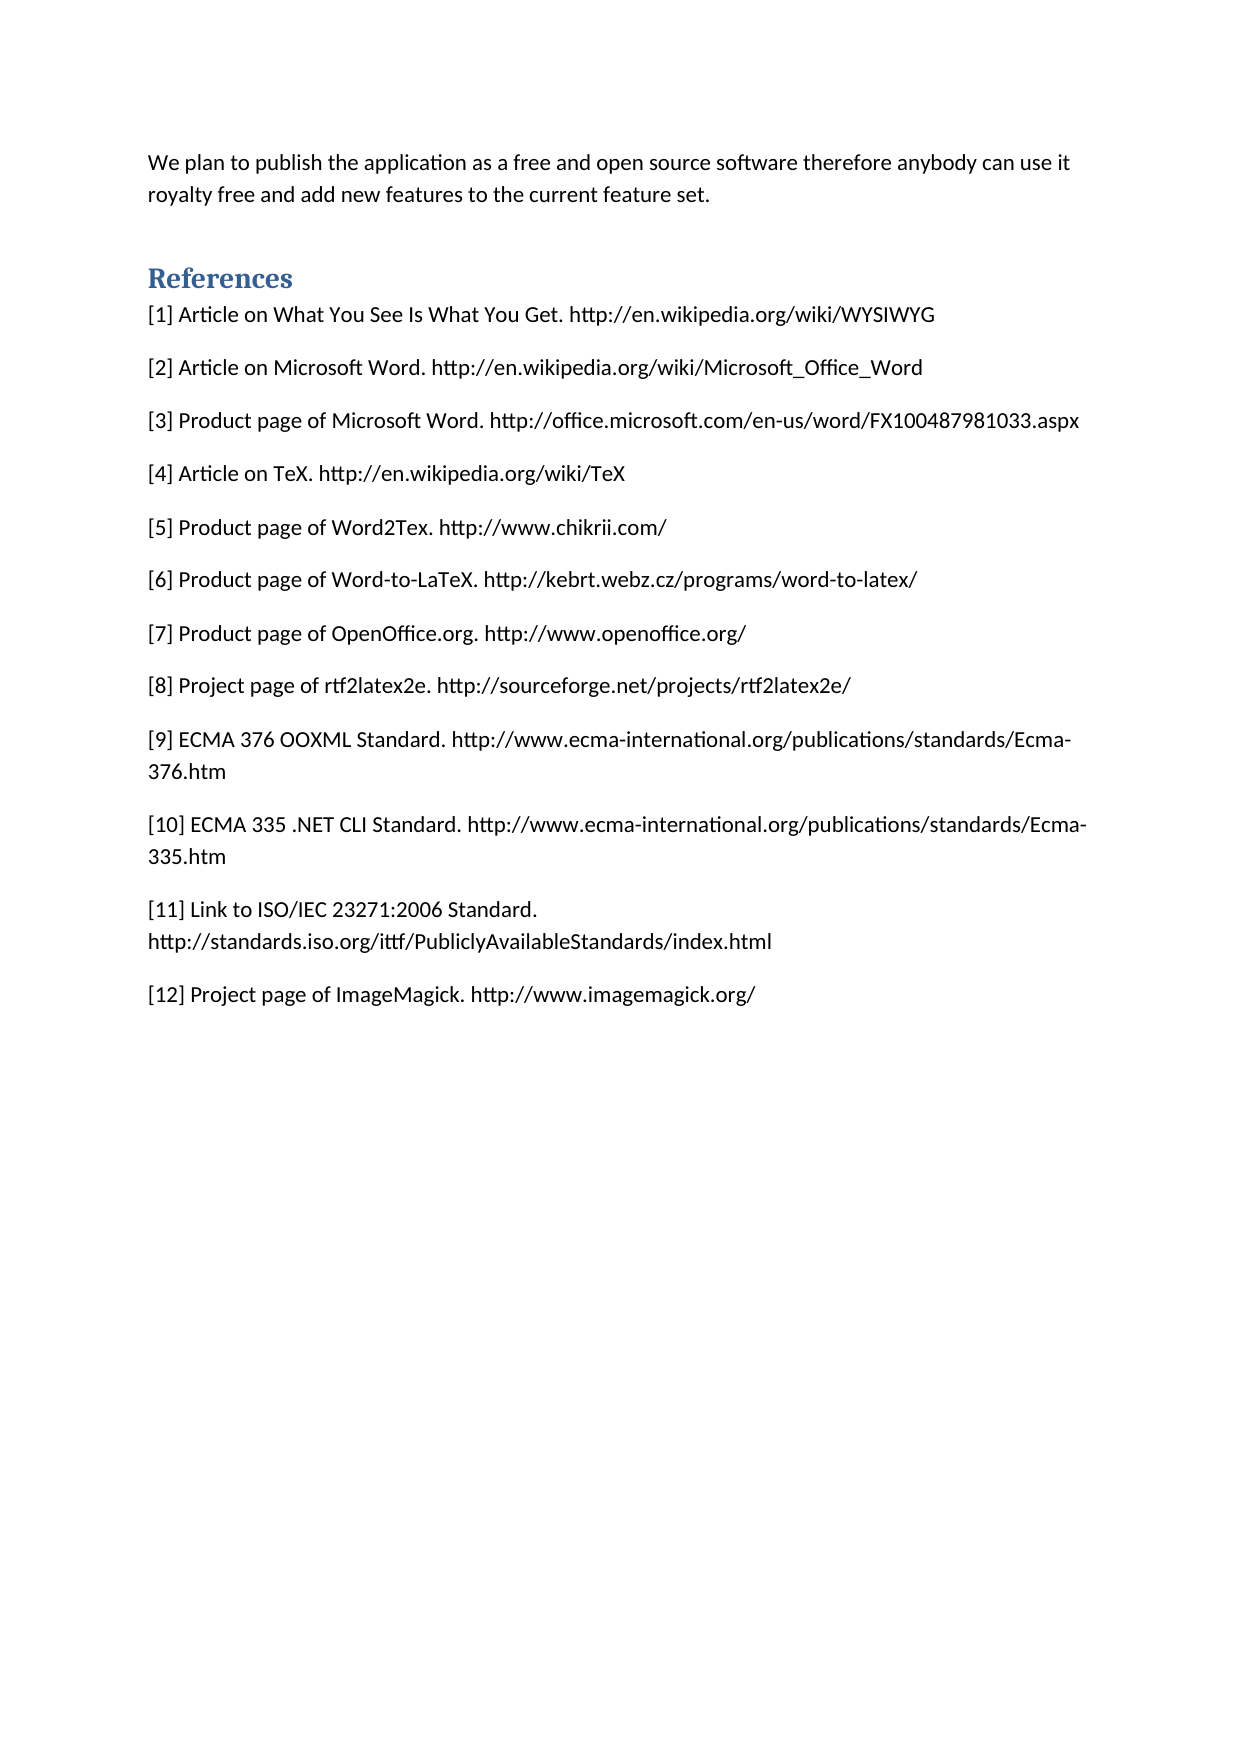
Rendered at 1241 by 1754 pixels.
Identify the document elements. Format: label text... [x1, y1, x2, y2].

text [5] Product page of Word2Tex. http://www.chikrii.com/ [148, 513, 1093, 541]
text [7] Product page of OpenOffice.org. http://www.openoffice.org/ [148, 619, 1093, 647]
text [6] Product page of Word-to-LaTeX. http://kebrt.webz.cz/programs/word-to-latex/ [148, 566, 1093, 594]
text [8] Project page of rtf2latex2e. http://sourceforge.net/projects/rtf2latex2e/ [148, 672, 1093, 700]
text [10] ECMA 335 .NET CLI Standard. http://www.ecma-international.org/publications/standards/Ecma-335.htm [148, 810, 1093, 870]
text [11] Link to ISO/IEC 23271:2006 Standard. http://standards.iso.org/ittf/PubliclyAvailableStandards/index.html [148, 895, 1093, 955]
text [2] Article on Microsoft Word. http://en.wikipedia.org/wiki/Microsoft_Office_Word [148, 353, 1093, 382]
subtitle References [148, 262, 1093, 296]
text [12] Project page of ImageMagick. http://www.imagemagick.org/ [148, 980, 1093, 1008]
text We plan to publish the application as a free and open source software therefore anybody can use it royalty free and add new features to the current feature set. [148, 148, 1093, 208]
text [1] Article on What You See Is What You Get. http://en.wikipedia.org/wiki/WYSIWYG [148, 301, 1093, 328]
text [9] ECMA 376 OOXML Standard. http://www.ecma-international.org/publications/standards/Ecma-376.htm [148, 725, 1093, 785]
text [3] Product page of Microsoft Word. http://office.microsoft.com/en-us/word/FX100487981033.aspx [148, 407, 1093, 434]
text [4] Article on TeX. http://en.wikipedia.org/wiki/TeX [148, 459, 1093, 488]
